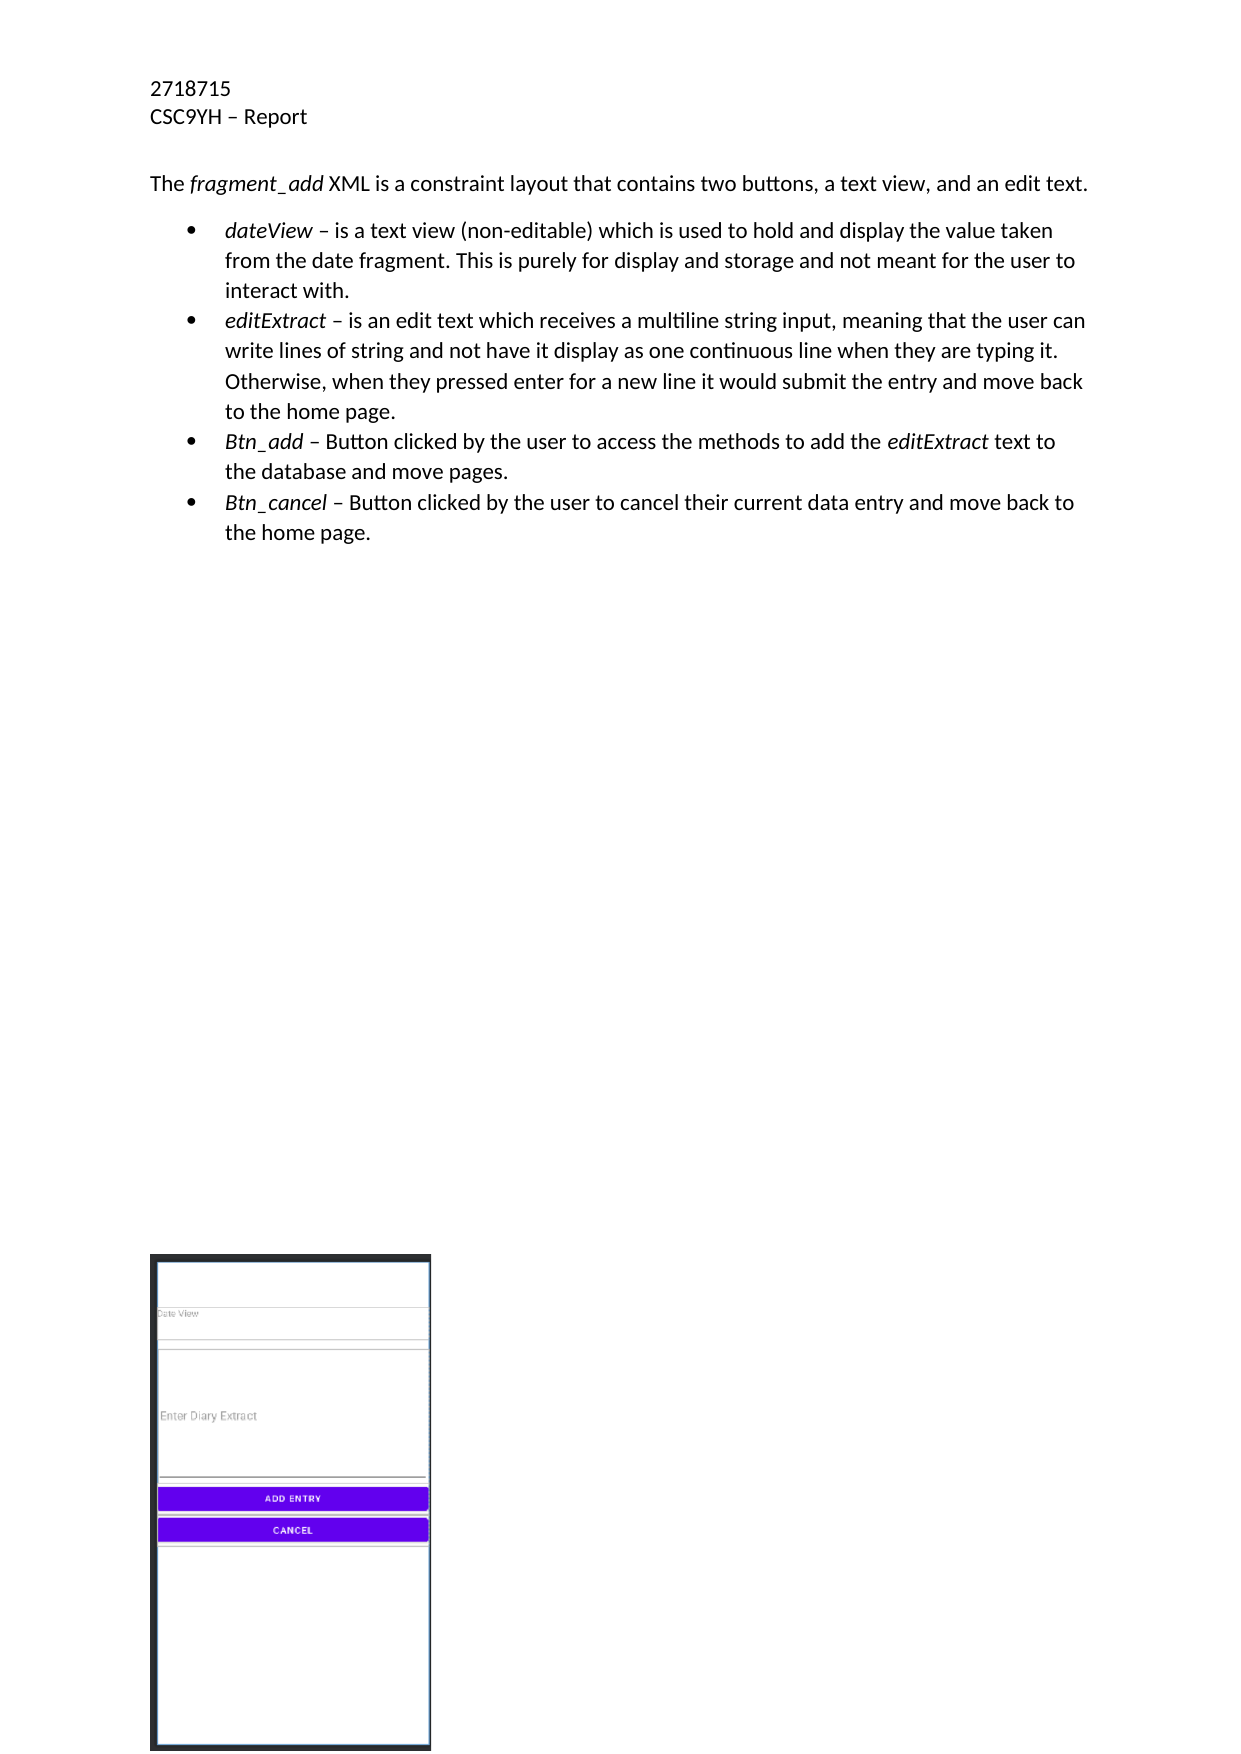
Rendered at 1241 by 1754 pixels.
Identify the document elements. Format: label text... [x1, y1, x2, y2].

list editExtract – is an edit text which receives a multiline string input, meaning that the user can write lines of string and not have it display as one continuous line when they are typing it. Otherwise, when they pressed enter for a new line it would submit the entry and move back to the home page. [187, 306, 1090, 425]
text The fragment_add XML is a constraint layout that contains two buttons, a text view, and an edit text. [150, 169, 1090, 197]
list Btn_add – Button clicked by the user to access the methods to add the editExtract text to the database and move pages. [187, 427, 1090, 486]
list dateView – is a text view (non-editable) which is used to hold and display the value taken from the date fragment. This is purely for display and storage and not meant for the user to interact with. [187, 216, 1090, 304]
picture [150, 1254, 432, 1752]
list Btn_cancel – Button clicked by the user to cancel their current data entry and move back to the home page. [187, 488, 1090, 546]
